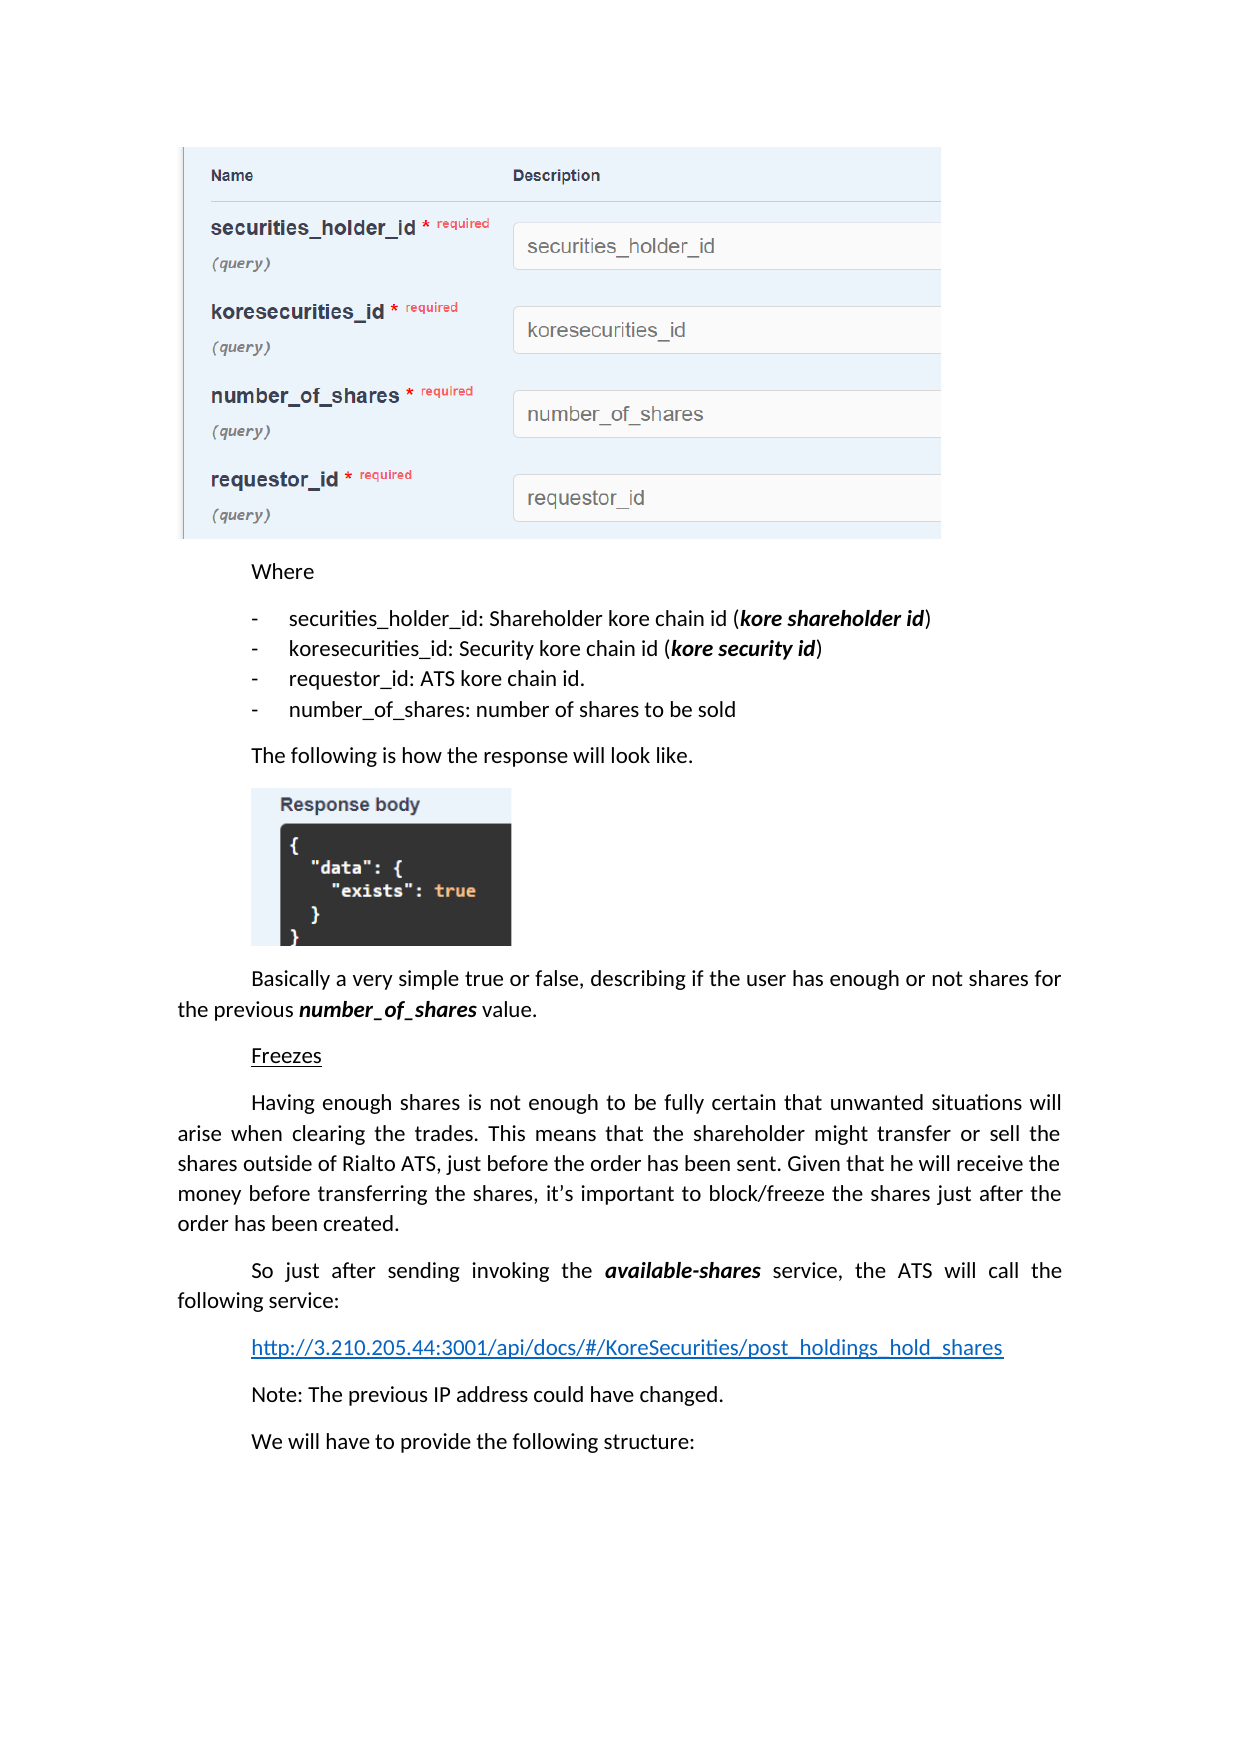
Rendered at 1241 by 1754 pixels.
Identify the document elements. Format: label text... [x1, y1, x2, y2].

text Where [177, 557, 1063, 585]
list number_of_shares: number of shares to be sold [251, 695, 1063, 723]
text Freezes [251, 1042, 1063, 1070]
picture [177, 147, 942, 539]
text http://3.210.205.44:3001/api/docs/#/KoreSecurities/post_holdings_hold_shares [177, 1333, 1063, 1361]
list requestor_id: ATS kore chain id. [251, 664, 1063, 692]
text So just after sending invoking the available-shares service, the ATS will call the following service: [177, 1256, 1063, 1314]
text Having enough shares is not enough to be fully certain that unwanted situations will arise when clearing the trades. This means that the shareholder might transfer or sell the shares outside of Rialto ATS, just before the order has been sent. Given that he will receive the money before transferring the shares, it’s important to block/freeze the shares just after the order has been created. [177, 1088, 1063, 1237]
text We will have to provide the following structure: [177, 1427, 1063, 1455]
text Basically a very simple true or false, describing if the user has enough or not shares for the previous number_of_shares value. [177, 964, 1063, 1023]
list koresecurities_id: Security kore chain id (kore security id) [251, 634, 1063, 662]
picture [251, 788, 512, 946]
text Note: The previous IP address could have changed. [177, 1380, 1063, 1408]
list securities_holder_id: Shareholder kore chain id (kore shareholder id) [251, 604, 1063, 632]
text The following is how the response will look like. [251, 742, 1063, 769]
